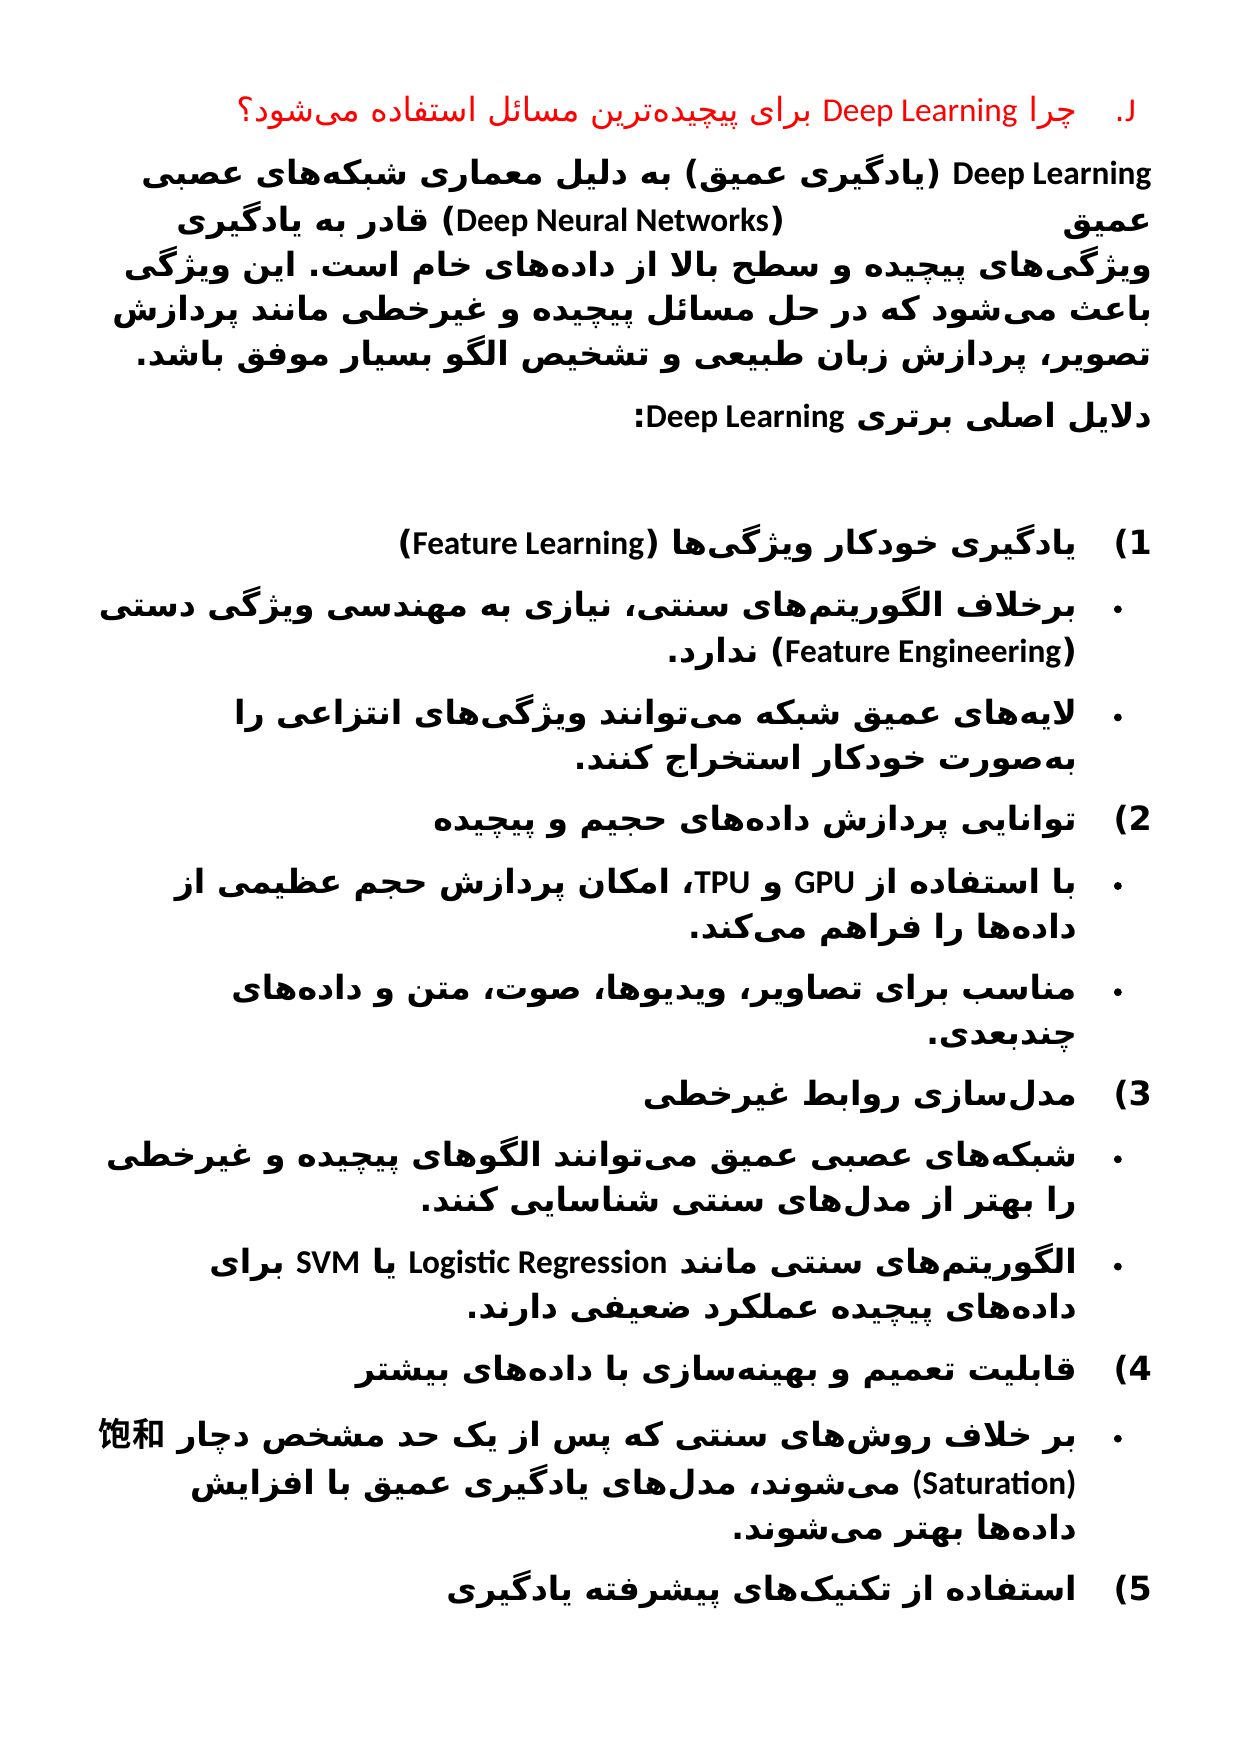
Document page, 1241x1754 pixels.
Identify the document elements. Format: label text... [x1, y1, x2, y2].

list شبکه‌های عصبی عمیق می‌توانند الگوهای پیچیده و غیرخطی را بهتر از مدل‌های سنتی شناسایی کنند. [89, 1136, 1114, 1219]
text دلایل اصلی برتری Deep Learning: [89, 395, 1152, 436]
list چرا Deep Learning برای پیچیده‌ترین مسائل استفاده می‌شود؟ [89, 89, 1114, 129]
text 4) قابلیت تعمیم و بهینه‌سازی با داده‌های بیشتر [89, 1349, 1152, 1388]
text 3) مدل‌سازی روابط غیرخطی [89, 1074, 1152, 1113]
text 5) استفاده از تکنیک‌های پیشرفته یادگیری [89, 1569, 1152, 1608]
text 2) توانایی پردازش داده‌های حجیم و پیچیده [89, 799, 1152, 838]
list برخلاف الگوریتم‌های سنتی، نیازی به مهندسی ویژگی دستی (Feature Engineering) ندارد. [89, 586, 1114, 671]
list الگوریتم‌های سنتی مانند Logistic Regression یا SVM برای داده‌های پیچیده عملکرد ضعیفی دارند. [89, 1241, 1114, 1327]
text Deep Learning (یادگیری عمیق) به دلیل معماری شبکه‌های عصبی عمیق (Deep Neural Networks) قادر به یادگیری ویژگی‌های پیچیده و سطح بالا از داده‌های خام است. این ویژگی باعث می‌شود که در حل مسائل پیچیده و غیرخطی مانند پردازش تصویر، پردازش زبان طبیعی و تشخیص الگو بسیار موفق باشد. [89, 152, 1152, 373]
text 1) یادگیری خودکار ویژگی‌ها (Feature Learning) [89, 522, 1152, 563]
list با استفاده از GPU و TPU، امکان پردازش حجم عظیمی از داده‌ها را فراهم می‌کند. [89, 861, 1114, 946]
list بر خلاف روش‌های سنتی که پس از یک حد مشخص دچار 饱和 (Saturation) می‌شوند، مدل‌های یادگیری عمیق با افزایش داده‌ها بهتر می‌شوند. [89, 1410, 1114, 1547]
list لایه‌های عمیق شبکه می‌توانند ویژگی‌های انتزاعی را به‌صورت خودکار استخراج کنند. [89, 694, 1114, 777]
list مناسب برای تصاویر، ویدیوها، صوت، متن و داده‌های چندبعدی. [89, 968, 1114, 1052]
